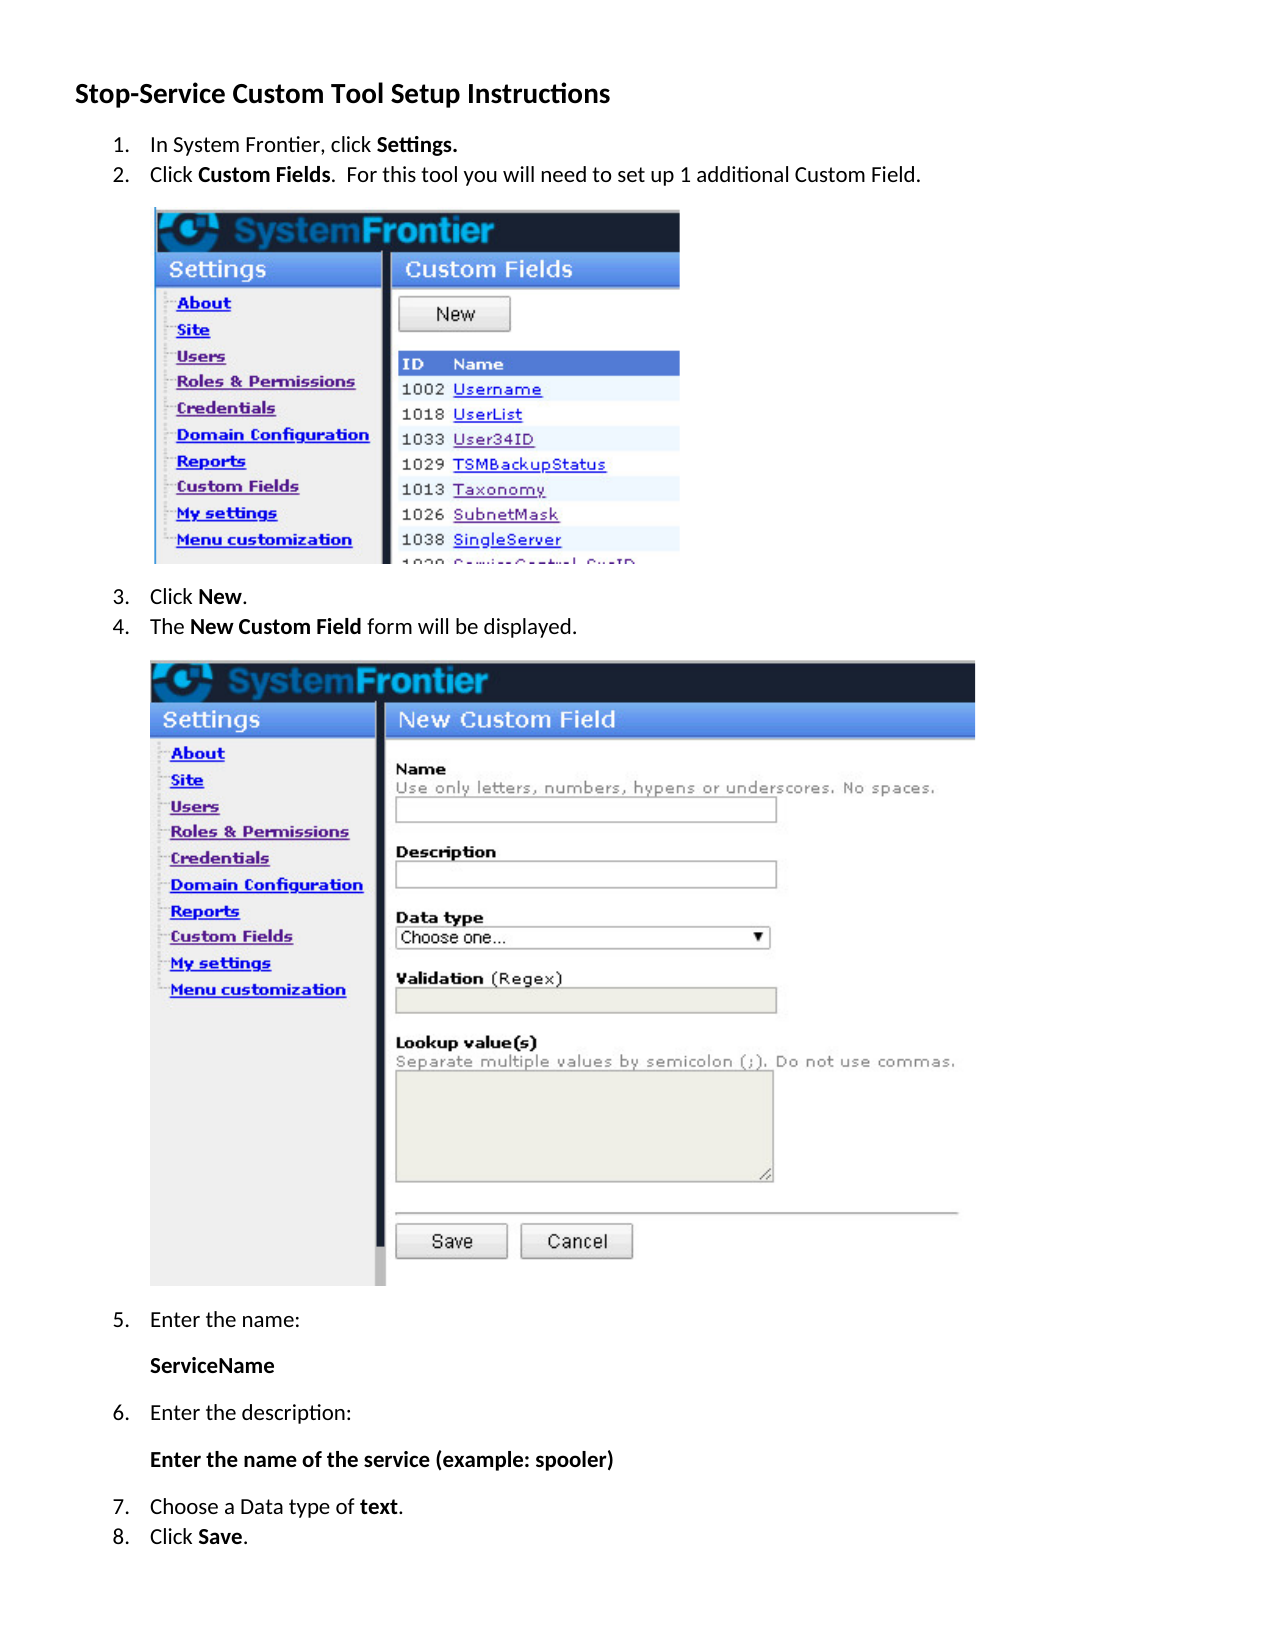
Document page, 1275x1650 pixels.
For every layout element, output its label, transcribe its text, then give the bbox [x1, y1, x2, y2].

list Click Save. [112, 1522, 1200, 1551]
list Click Custom Fields. For this tool you will need to set up 1 additional Custom Field. [112, 160, 1200, 188]
text Stop-Service Custom Tool Setup Instructions [75, 75, 1200, 111]
list In System Frontier, click Settings. [112, 130, 1200, 158]
list Choose a Data type of text. [112, 1492, 1200, 1520]
list Enter the description: [112, 1398, 1200, 1427]
list The New Custom Field form will be displayed. [112, 612, 1200, 641]
text ServiceName [150, 1352, 1200, 1380]
picture [150, 207, 680, 564]
list Enter the name: [112, 1305, 1200, 1333]
list Click New. [112, 582, 1200, 610]
text Enter the name of the service (example: spooler) [150, 1445, 1200, 1473]
picture [150, 659, 976, 1286]
